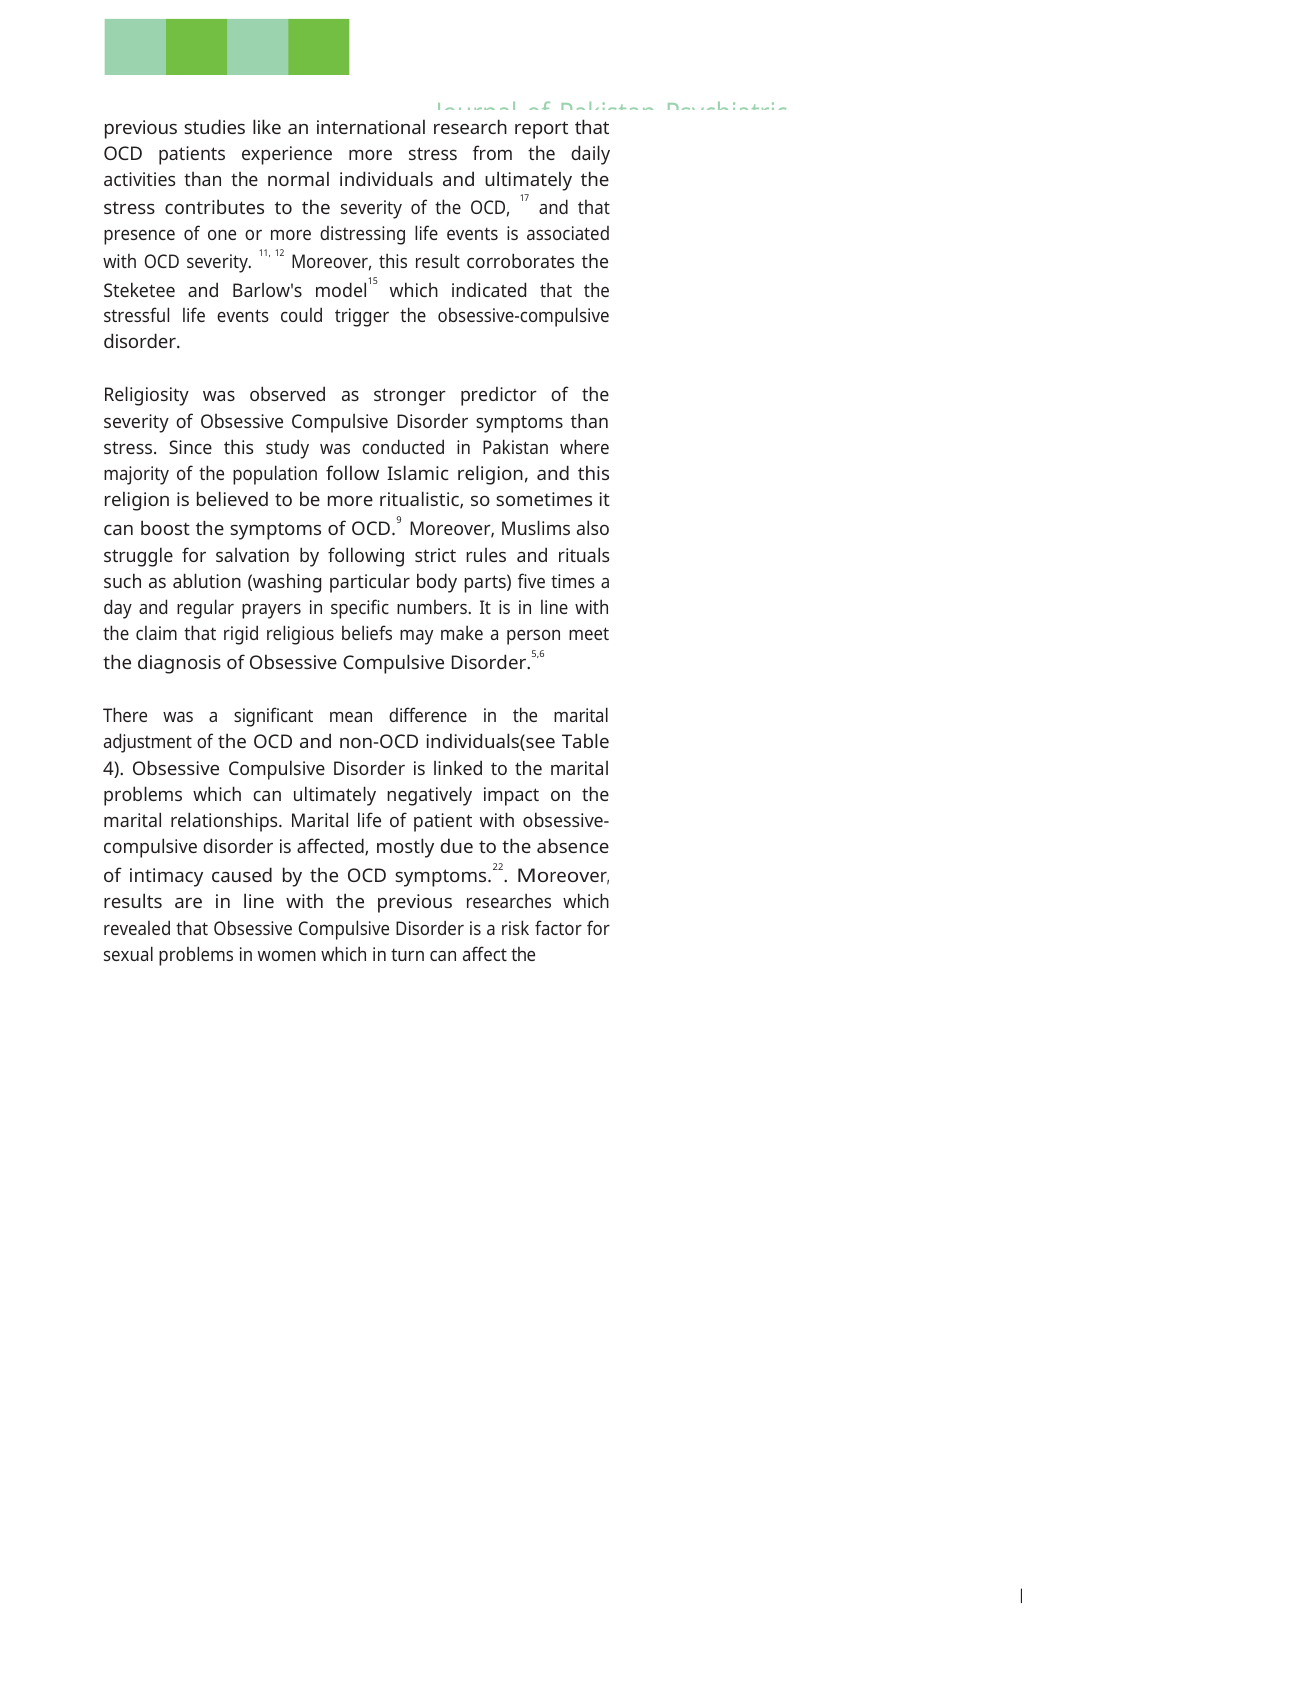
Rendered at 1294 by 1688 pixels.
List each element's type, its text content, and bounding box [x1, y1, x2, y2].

text previous studies like an international research report that OCD patients experience more stress from the daily activities than the normal individuals and ultimately the stress contributes to the severity of the OCD, 17 and that presence of one or more distressing life events is associated with OCD severity. 11, 12 Moreover, this result corroborates the Steketee and Barlow's model15 which indicated that the stressful life events could trigger the obsessive-compulsive disorder. [103, 114, 610, 354]
text There was a significant mean difference in the marital adjustment of the OCD and non-OCD individuals(see Table 4). Obsessive Compulsive Disorder is linked to the marital problems which can ultimately negatively impact on the marital relationships. Marital life of patient with obsessive-compulsive disorder is affected, mostly due to the absence of intimacy caused by the OCD symptoms.22. Moreover, results are in line with the previous researches which revealed that Obsessive Compulsive Disorder is a risk factor for sexual problems in women which in turn can affect the [103, 702, 610, 967]
text Religiosity was observed as stronger predictor of the severity of Obsessive Compulsive Disorder symptoms than stress. Since this study was conducted in Pakistan where majority of the population follow Islamic religion, and this religion is believed to be more ritualistic, so sometimes it can boost the symptoms of OCD.9 Moreover, Muslims also struggle for salvation by following strict rules and rituals such as ablution (washing particular body parts) five times a day and regular prayers in specific numbers. It is in line with the claim that rigid religious beliefs may make a person meet the diagnosis of Obsessive Compulsive Disorder.5,6 [103, 382, 610, 675]
